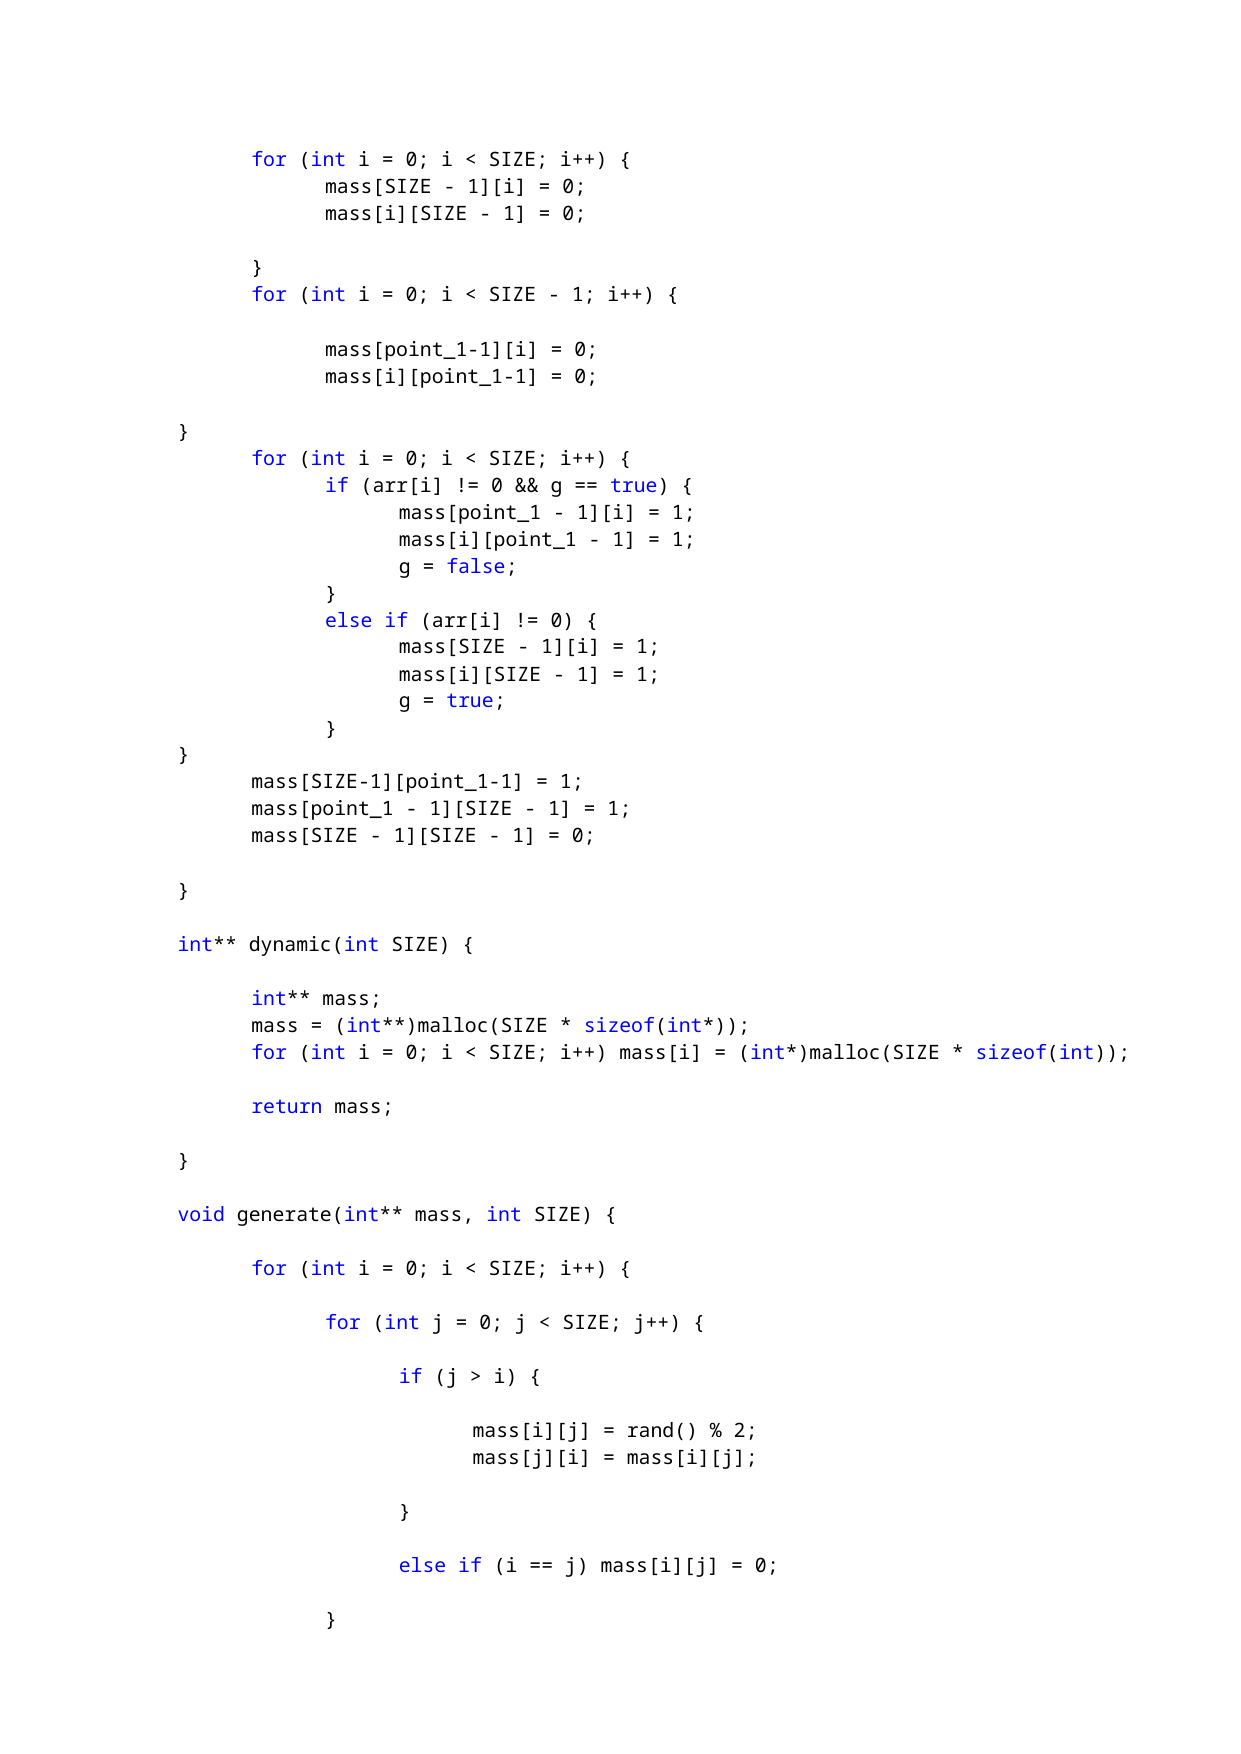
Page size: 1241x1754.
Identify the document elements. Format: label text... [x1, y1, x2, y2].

text int** dynamic(int SIZE) { [177, 931, 1152, 958]
text } [177, 417, 1152, 444]
text g = false; [177, 552, 1152, 579]
text mass[SIZE - 1][SIZE - 1] = 0; [177, 822, 1152, 849]
text mass[i][point_1 - 1] = 1; [177, 525, 1152, 552]
text mass[SIZE - 1][i] = 0; [177, 172, 1152, 199]
text mass[point_1-1][i] = 0; [177, 335, 1152, 362]
text for (int j = 0; j < SIZE; j++) { [177, 1308, 1152, 1335]
text mass[i][SIZE - 1] = 1; [177, 660, 1152, 687]
text } [177, 1605, 1152, 1632]
text mass[i][j] = rand() % 2; [177, 1416, 1152, 1443]
text } [177, 579, 1152, 606]
text } [177, 1146, 1152, 1173]
text mass[i][SIZE - 1] = 0; [177, 199, 1152, 226]
text mass[j][i] = mass[i][j]; [177, 1443, 1152, 1470]
text g = true; [177, 687, 1152, 714]
text mass[point_1 - 1][SIZE - 1] = 1; [177, 795, 1152, 822]
text if (j > i) { [177, 1362, 1152, 1389]
text mass[SIZE - 1][i] = 1; [177, 633, 1152, 660]
text mass[SIZE-1][point_1-1] = 1; [177, 768, 1152, 795]
text } [177, 741, 1152, 768]
text for (int i = 0; i < SIZE; i++) { [177, 145, 1152, 172]
text return mass; [177, 1092, 1152, 1119]
text } [177, 714, 1152, 741]
text int** mass; [177, 984, 1152, 1012]
text for (int i = 0; i < SIZE - 1; i++) { [177, 280, 1152, 307]
text void generate(int** mass, int SIZE) { [177, 1200, 1152, 1227]
text else if (i == j) mass[i][j] = 0; [177, 1551, 1152, 1578]
text for (int i = 0; i < SIZE; i++) mass[i] = (int*)malloc(SIZE * sizeof(int)); [177, 1038, 1152, 1066]
text for (int i = 0; i < SIZE; i++) { [177, 444, 1152, 471]
text } [177, 253, 1152, 280]
text } [177, 1497, 1152, 1524]
text if (arr[i] != 0 && g == true) { [177, 471, 1152, 498]
text } [177, 877, 1152, 904]
text else if (arr[i] != 0) { [177, 606, 1152, 633]
text mass[i][point_1-1] = 0; [177, 362, 1152, 389]
text mass = (int**)malloc(SIZE * sizeof(int*)); [177, 1012, 1152, 1038]
text mass[point_1 - 1][i] = 1; [177, 498, 1152, 525]
text for (int i = 0; i < SIZE; i++) { [177, 1254, 1152, 1281]
